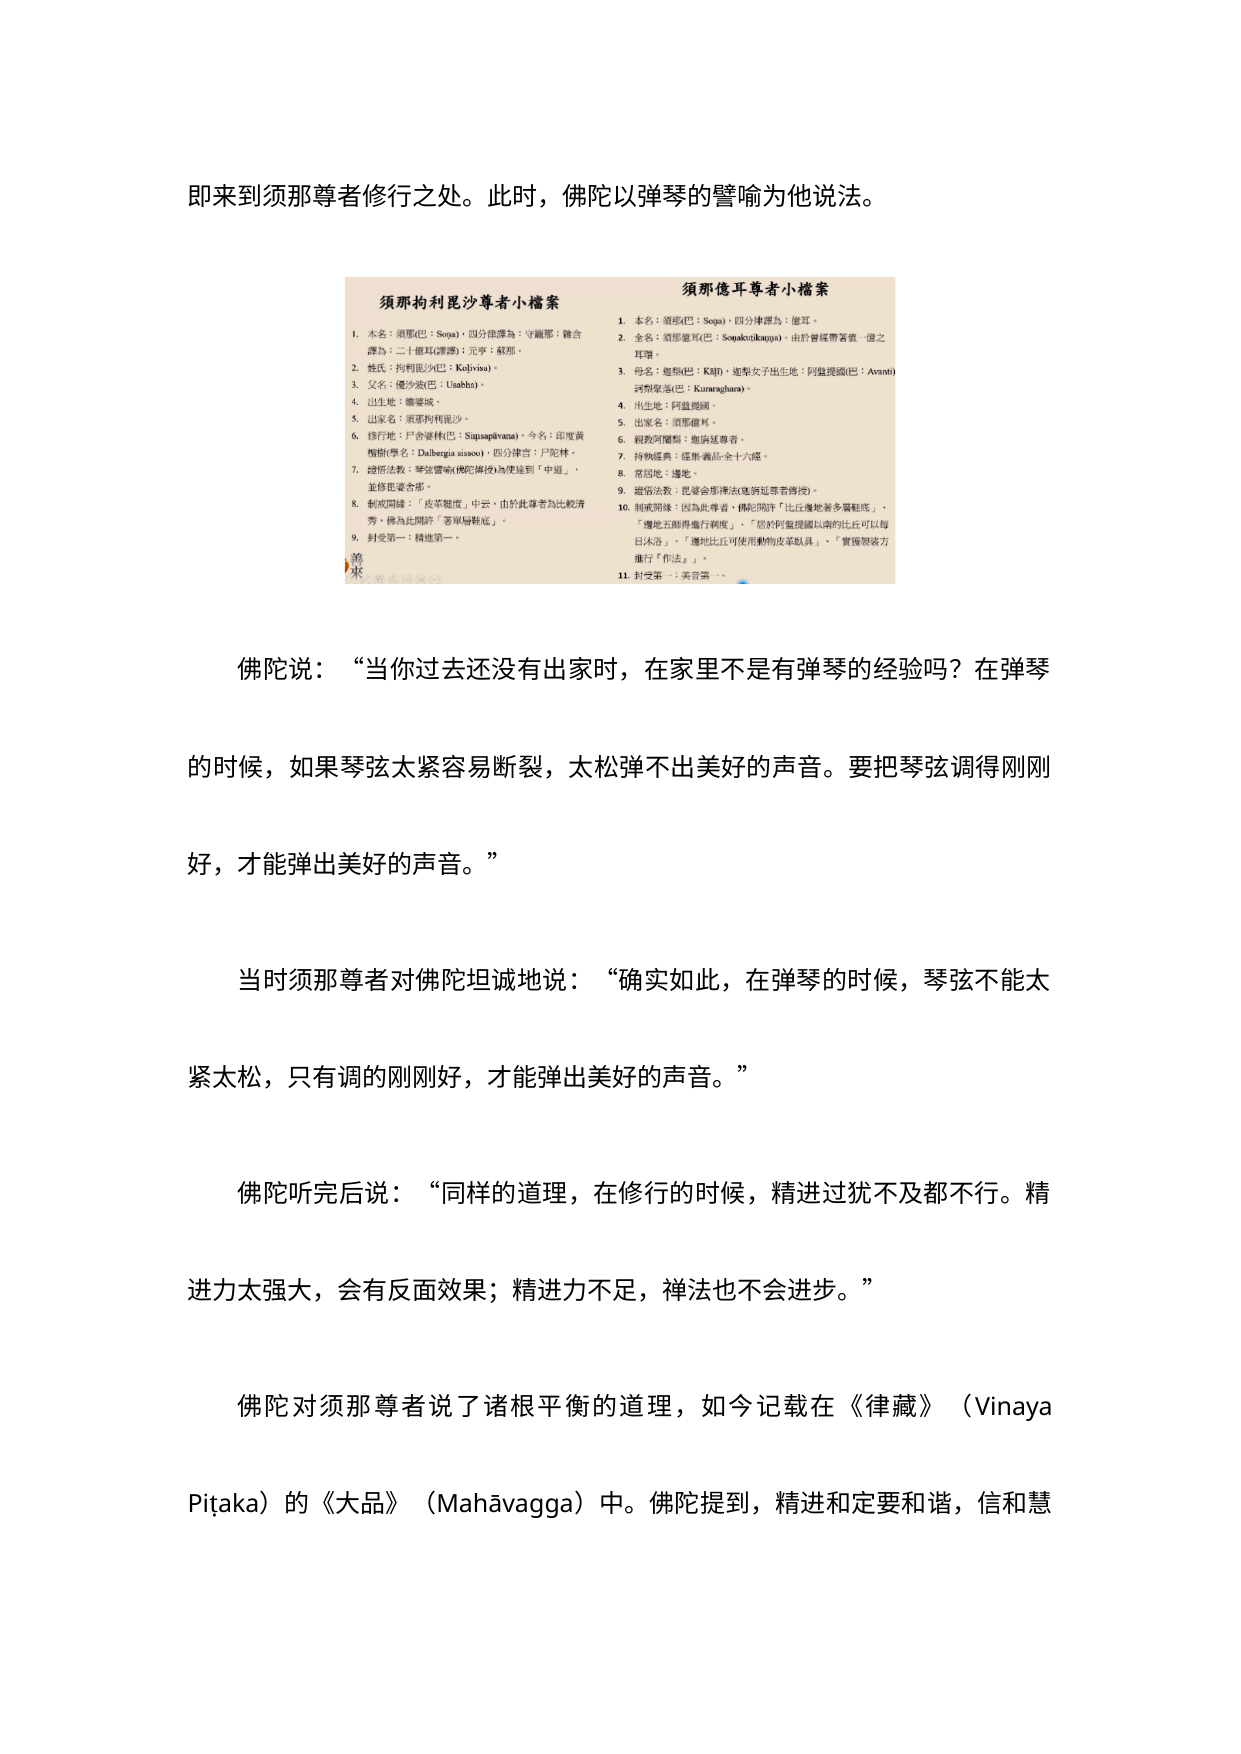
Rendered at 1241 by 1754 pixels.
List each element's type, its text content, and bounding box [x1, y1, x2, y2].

text 佛陀听完后说：“同样的道理，在修行的时候，精进过犹不及都不行。精进力太强大，会有反面效果；精进力不足，禅法也不会进步。” [187, 1159, 1053, 1321]
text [187, 162, 1053, 227]
picture [344, 277, 896, 584]
text 当时须那尊者对佛陀坦诚地说：“确实如此，在弹琴的时候，琴弦不能太紧太松，只有调的刚刚好，才能弹出美好的声音。” [187, 946, 1053, 1108]
text 佛陀说：“当你过去还没有出家时，在家里不是有弹琴的经验吗？在弹琴的时候，如果琴弦太紧容易断裂，太松弹不出美好的声音。要把琴弦调得刚刚好，才能弹出美好的声音。” [187, 635, 1053, 895]
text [187, 1372, 1053, 1534]
